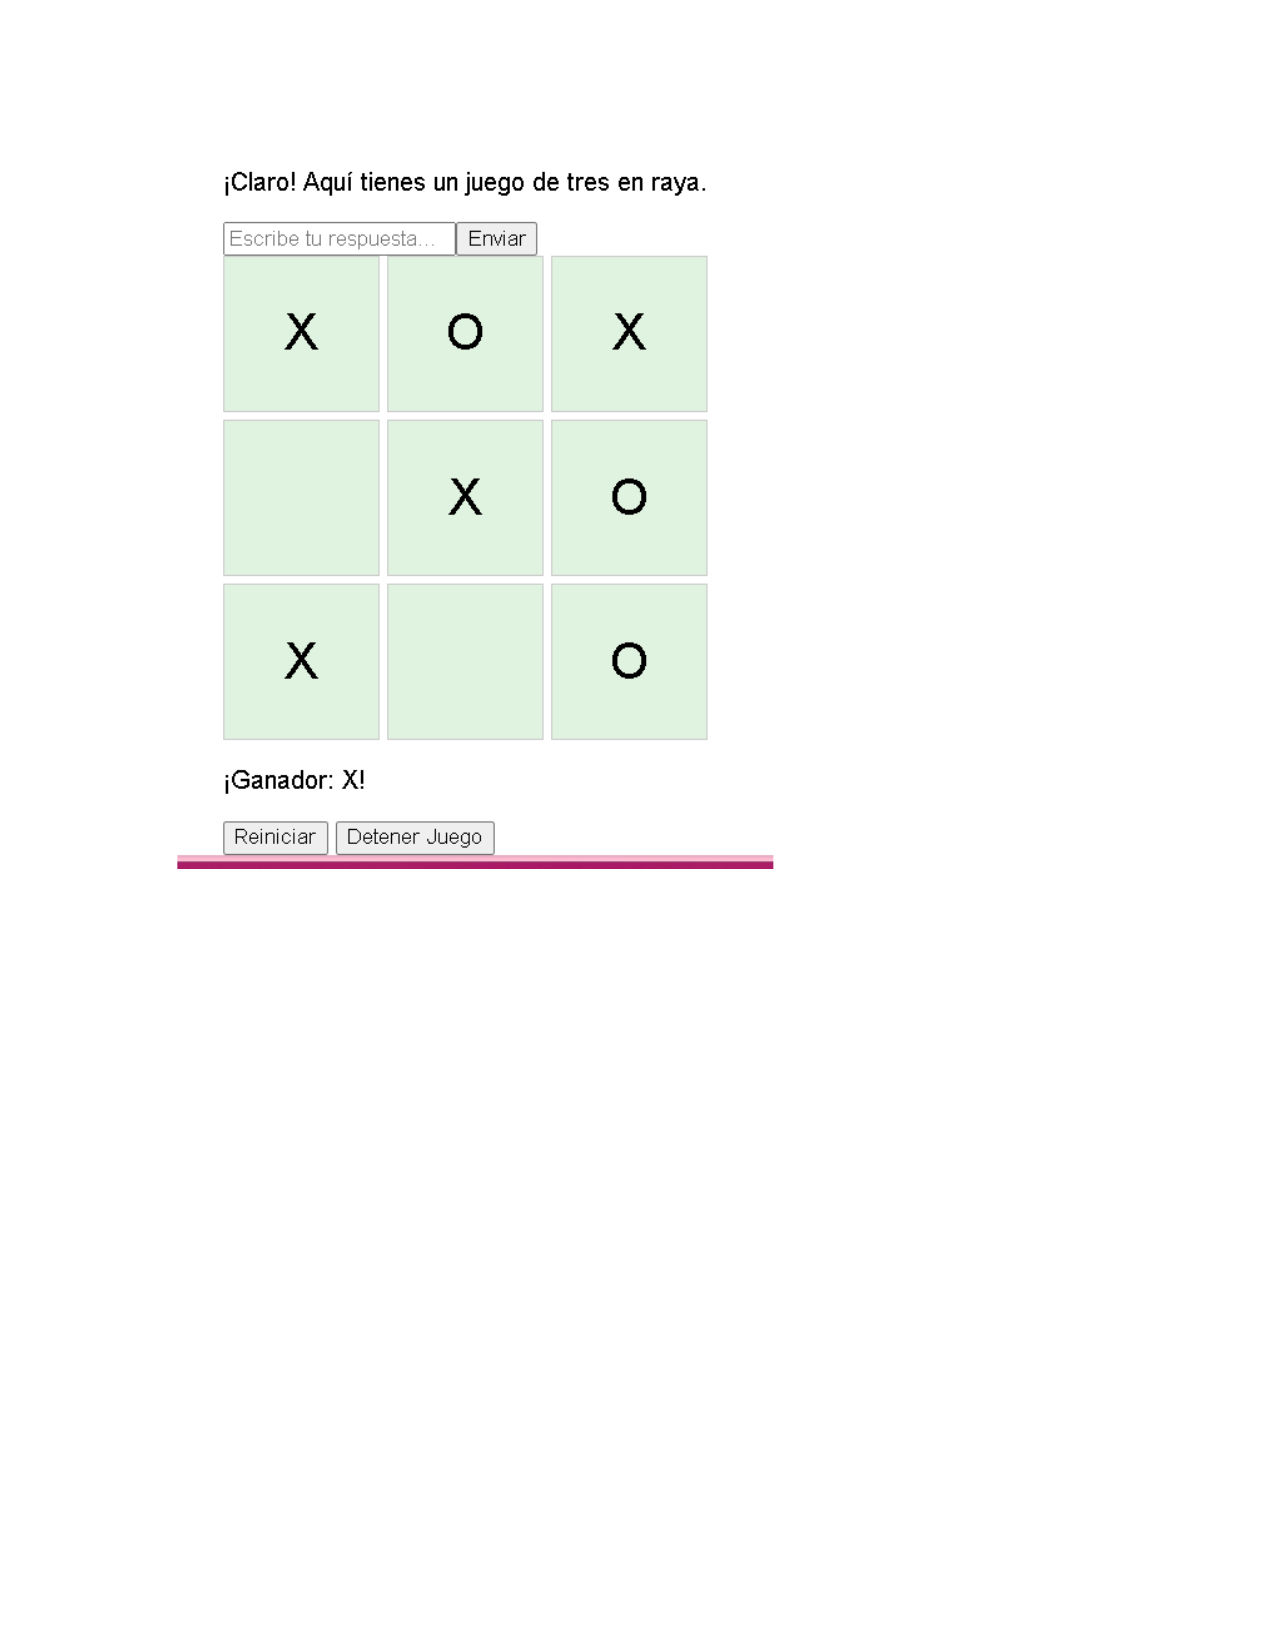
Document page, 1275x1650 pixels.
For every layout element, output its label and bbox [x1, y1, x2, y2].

picture [177, 147, 774, 869]
